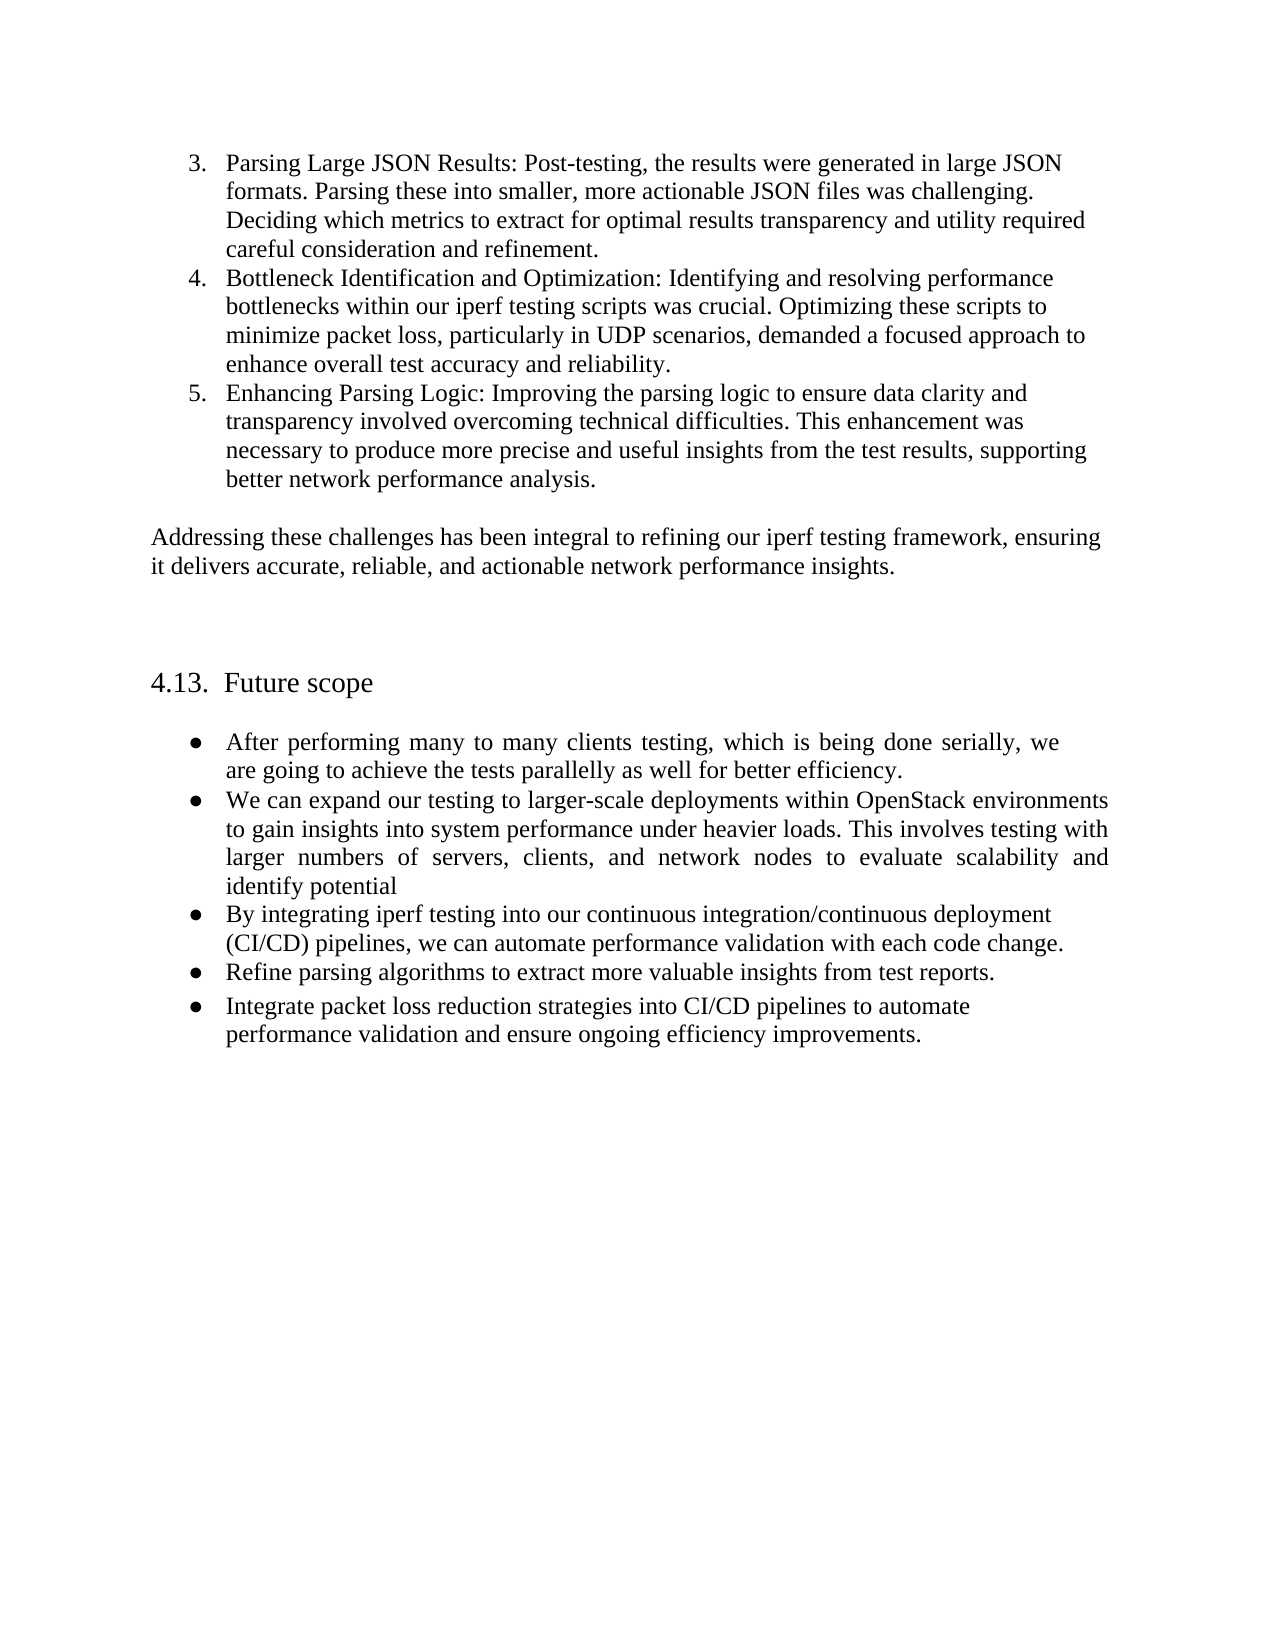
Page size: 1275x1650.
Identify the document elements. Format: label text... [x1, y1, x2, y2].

subtitle Future scope [151, 666, 1175, 699]
list By integrating iperf testing into our continuous integration/continuous deployment (CI/CD) pipelines, we can automate performance validation with each code change. [188, 900, 1064, 956]
list Enhancing Parsing Logic: Improving the parsing logic to ensure data clarity and transparency involved overcoming technical difficulties. This enhancement was necessary to produce more precise and useful insights from the test results, supporting better network performance analysis. [188, 378, 1087, 493]
list Refine parsing algorithms to extract more valuable insights from test reports. [188, 956, 1175, 985]
list After performing many to many clients testing, which is being done serially, we are going to achieve the tests parallelly as well for better efficiency. [188, 728, 1061, 784]
list Bottleneck Identification and Optimization: Identifying and resolving performance bottlenecks within our iperf testing scripts was crucial. Optimizing these scripts to minimize packet loss, particularly in UDP scenarios, demanded a focused approach to enhance overall test accuracy and reliability. [188, 263, 1086, 378]
list Parsing Large JSON Results: Post-testing, the results were generated in large JSON formats. Parsing these into smaller, more actionable JSON files was challenging. Deciding which metrics to extract for optimal results transparency and utility required careful consideration and refinement. [188, 148, 1086, 263]
text Addressing these challenges has been integral to refining our iperf testing framework, ensuring it delivers accurate, reliable, and actionable network performance insights. [151, 522, 1108, 580]
list We can expand our testing to larger-scale deployments within OpenStack environments to gain insights into system performance under heavier loads. This involves testing with larger numbers of servers, clients, and network nodes to evaluate scalability and identify potential [188, 785, 1110, 900]
list Integrate packet loss reduction strategies into CI/CD pipelines to automate performance validation and ensure ongoing efficiency improvements. [188, 992, 971, 1048]
